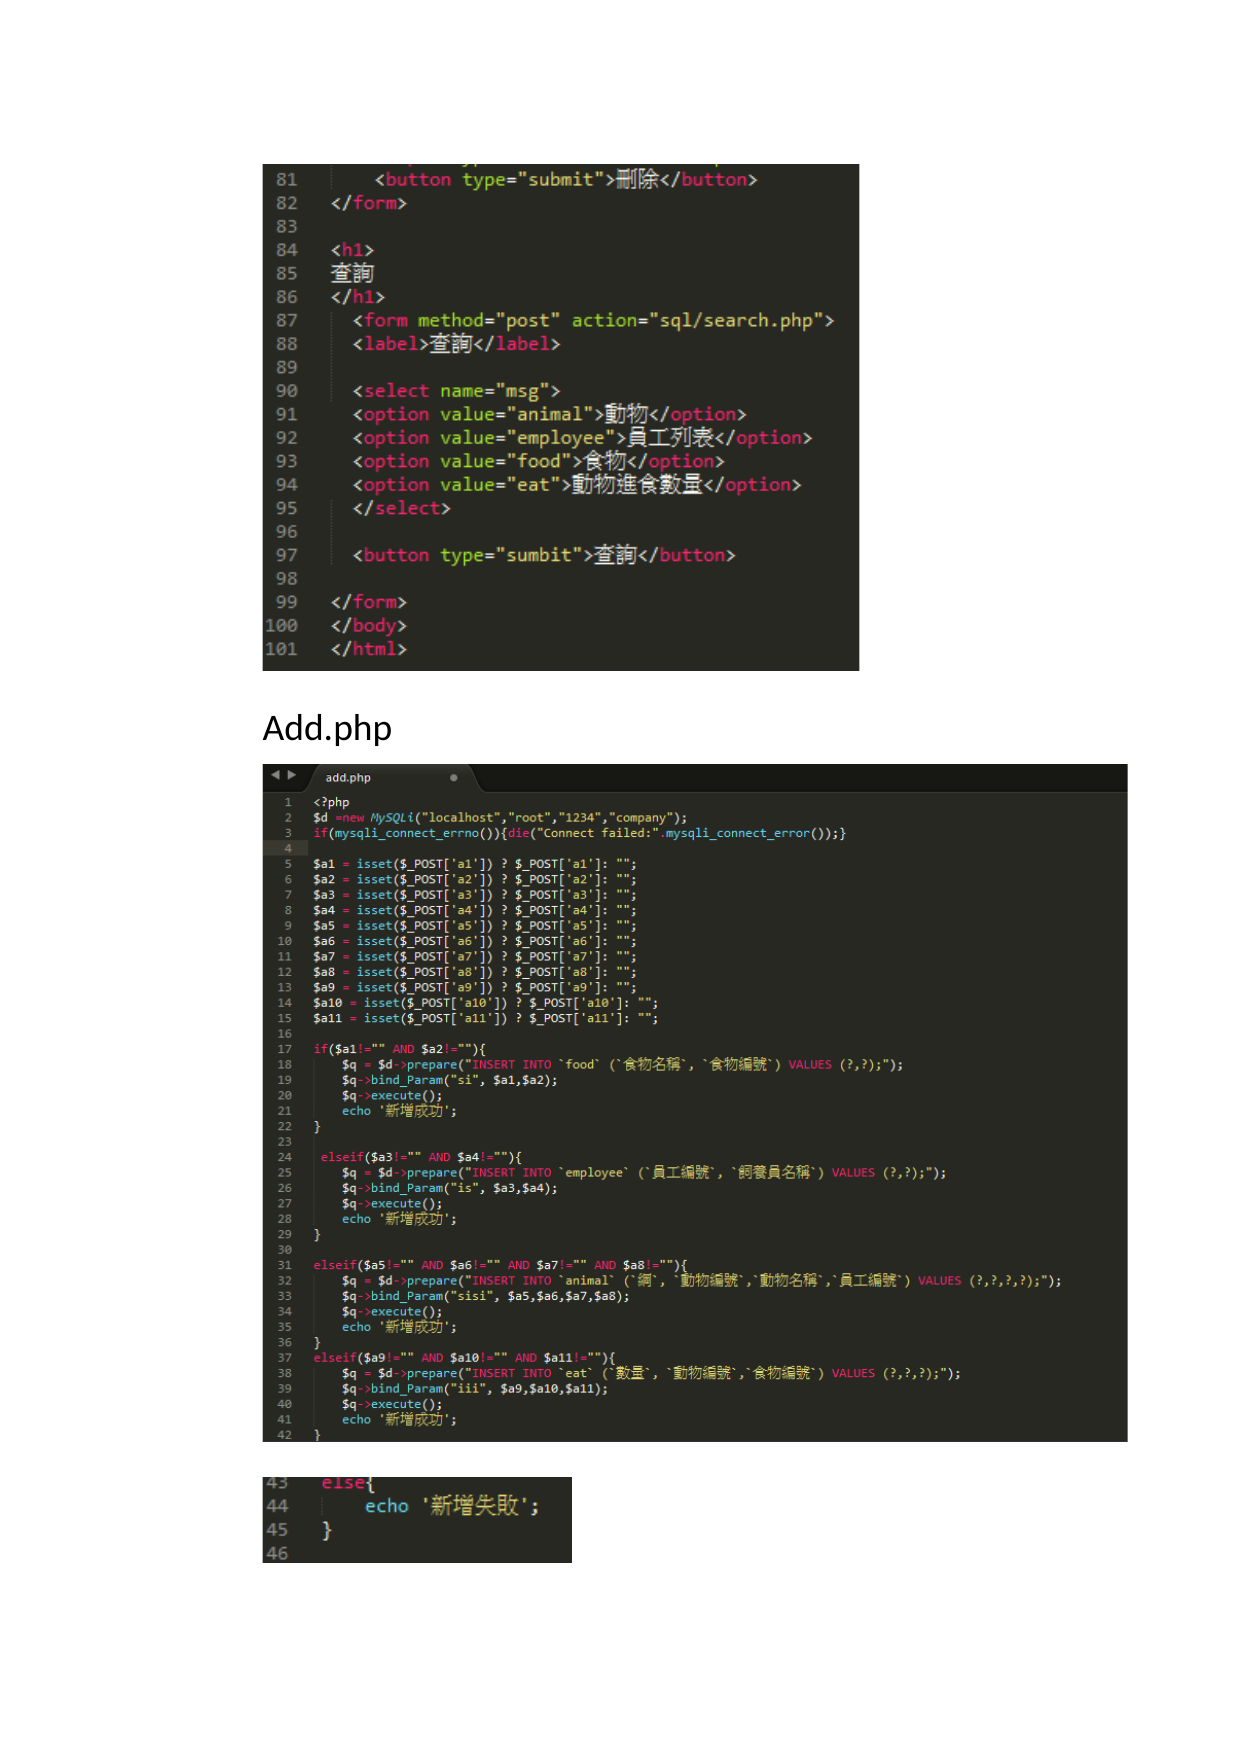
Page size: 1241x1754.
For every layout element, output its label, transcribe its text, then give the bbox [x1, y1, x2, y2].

list Add.php [262, 689, 1053, 764]
picture [262, 764, 1128, 1442]
picture [262, 164, 860, 671]
picture [262, 1477, 572, 1563]
